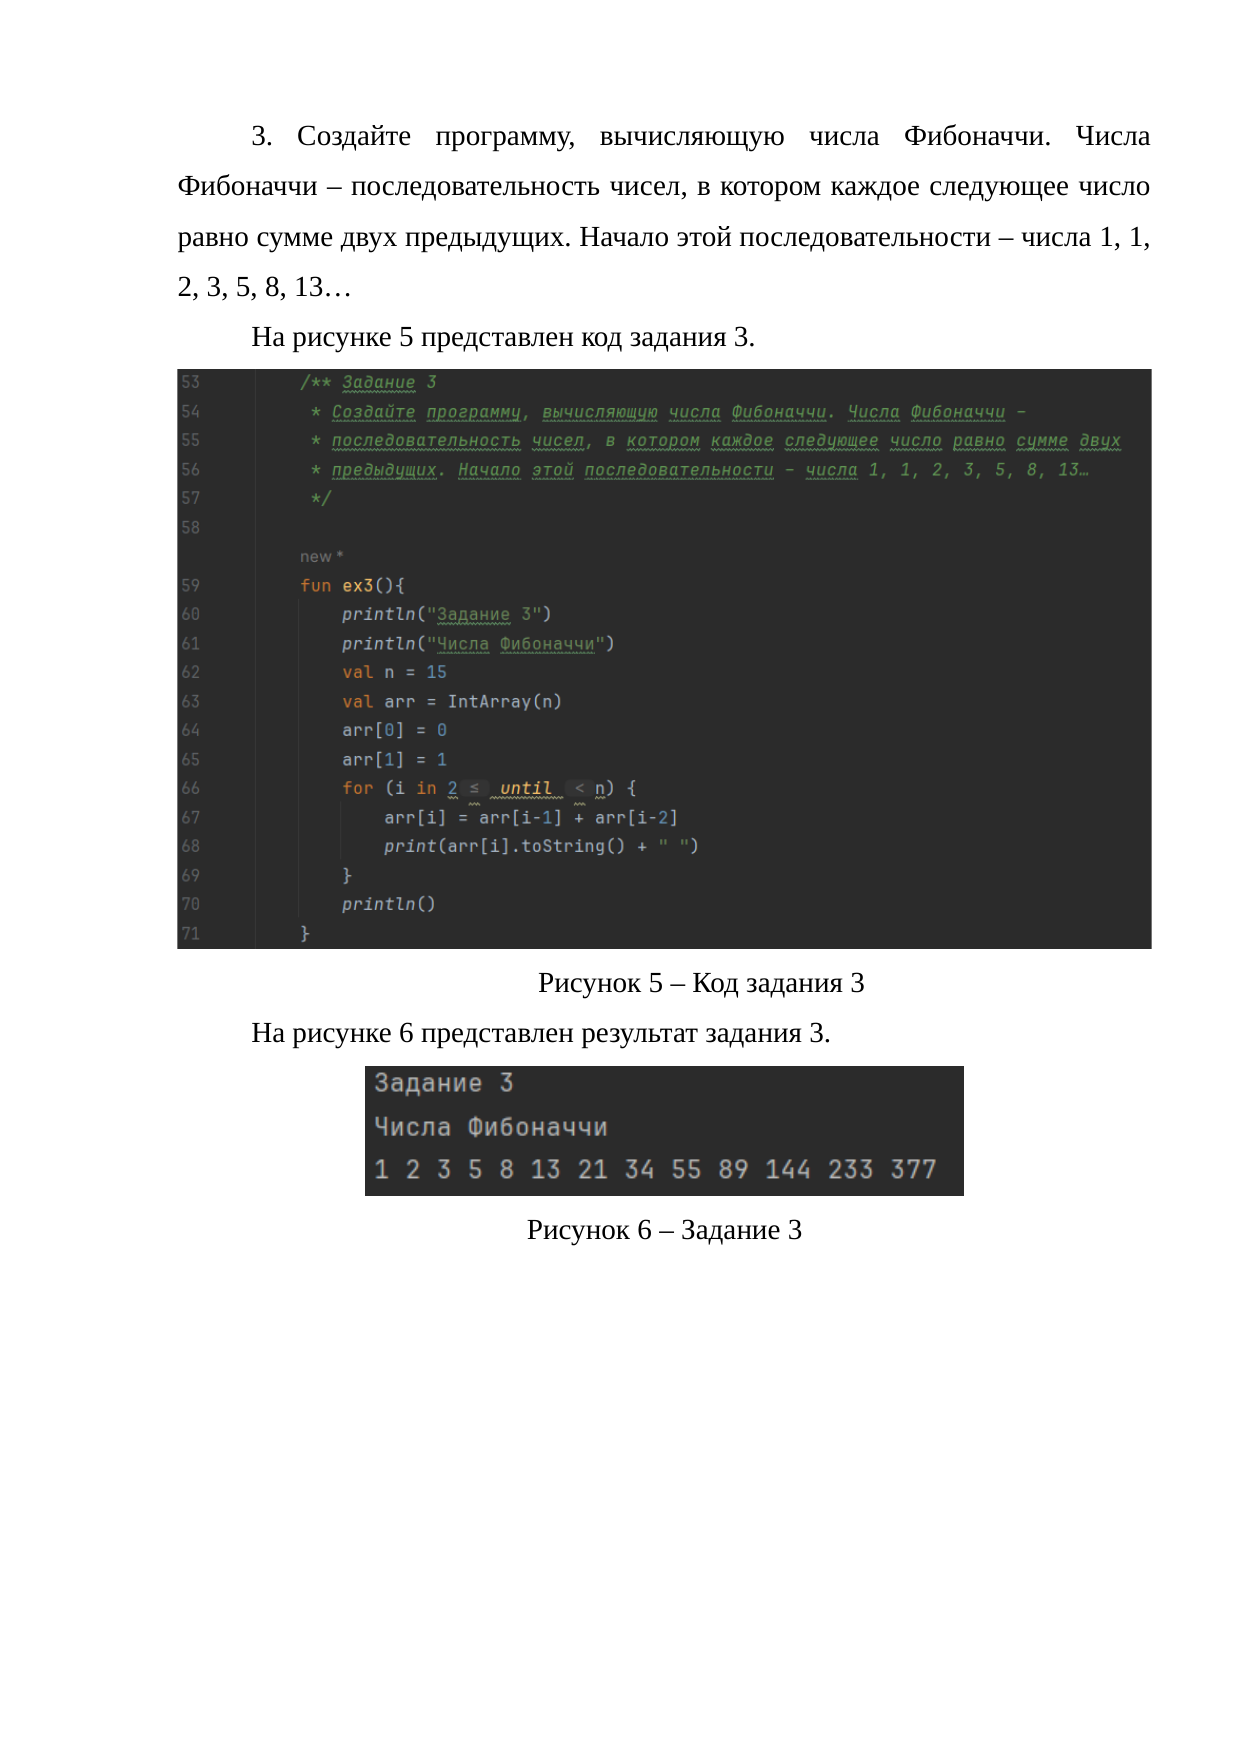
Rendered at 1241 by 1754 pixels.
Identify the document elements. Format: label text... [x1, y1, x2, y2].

text Рисунок 6 – Задание 3 [177, 1212, 1152, 1246]
picture [177, 369, 1152, 949]
picture [365, 1066, 964, 1196]
text Рисунок 5 – Код задания 3 [177, 965, 1152, 999]
text На рисунке 6 представлен результат задания 3. [177, 1016, 1152, 1049]
text 3. Создайте программу, вычисляющую числа Фибоначчи. Числа Фибоначчи – последовательность чисел, в котором каждое следующее число равно сумме двух предыдущих. Начало этой последовательности – числа 1, 1, 2, 3, 5, 8, 13… [177, 118, 1152, 303]
text На рисунке 5 представлен код задания 3. [177, 319, 1152, 353]
